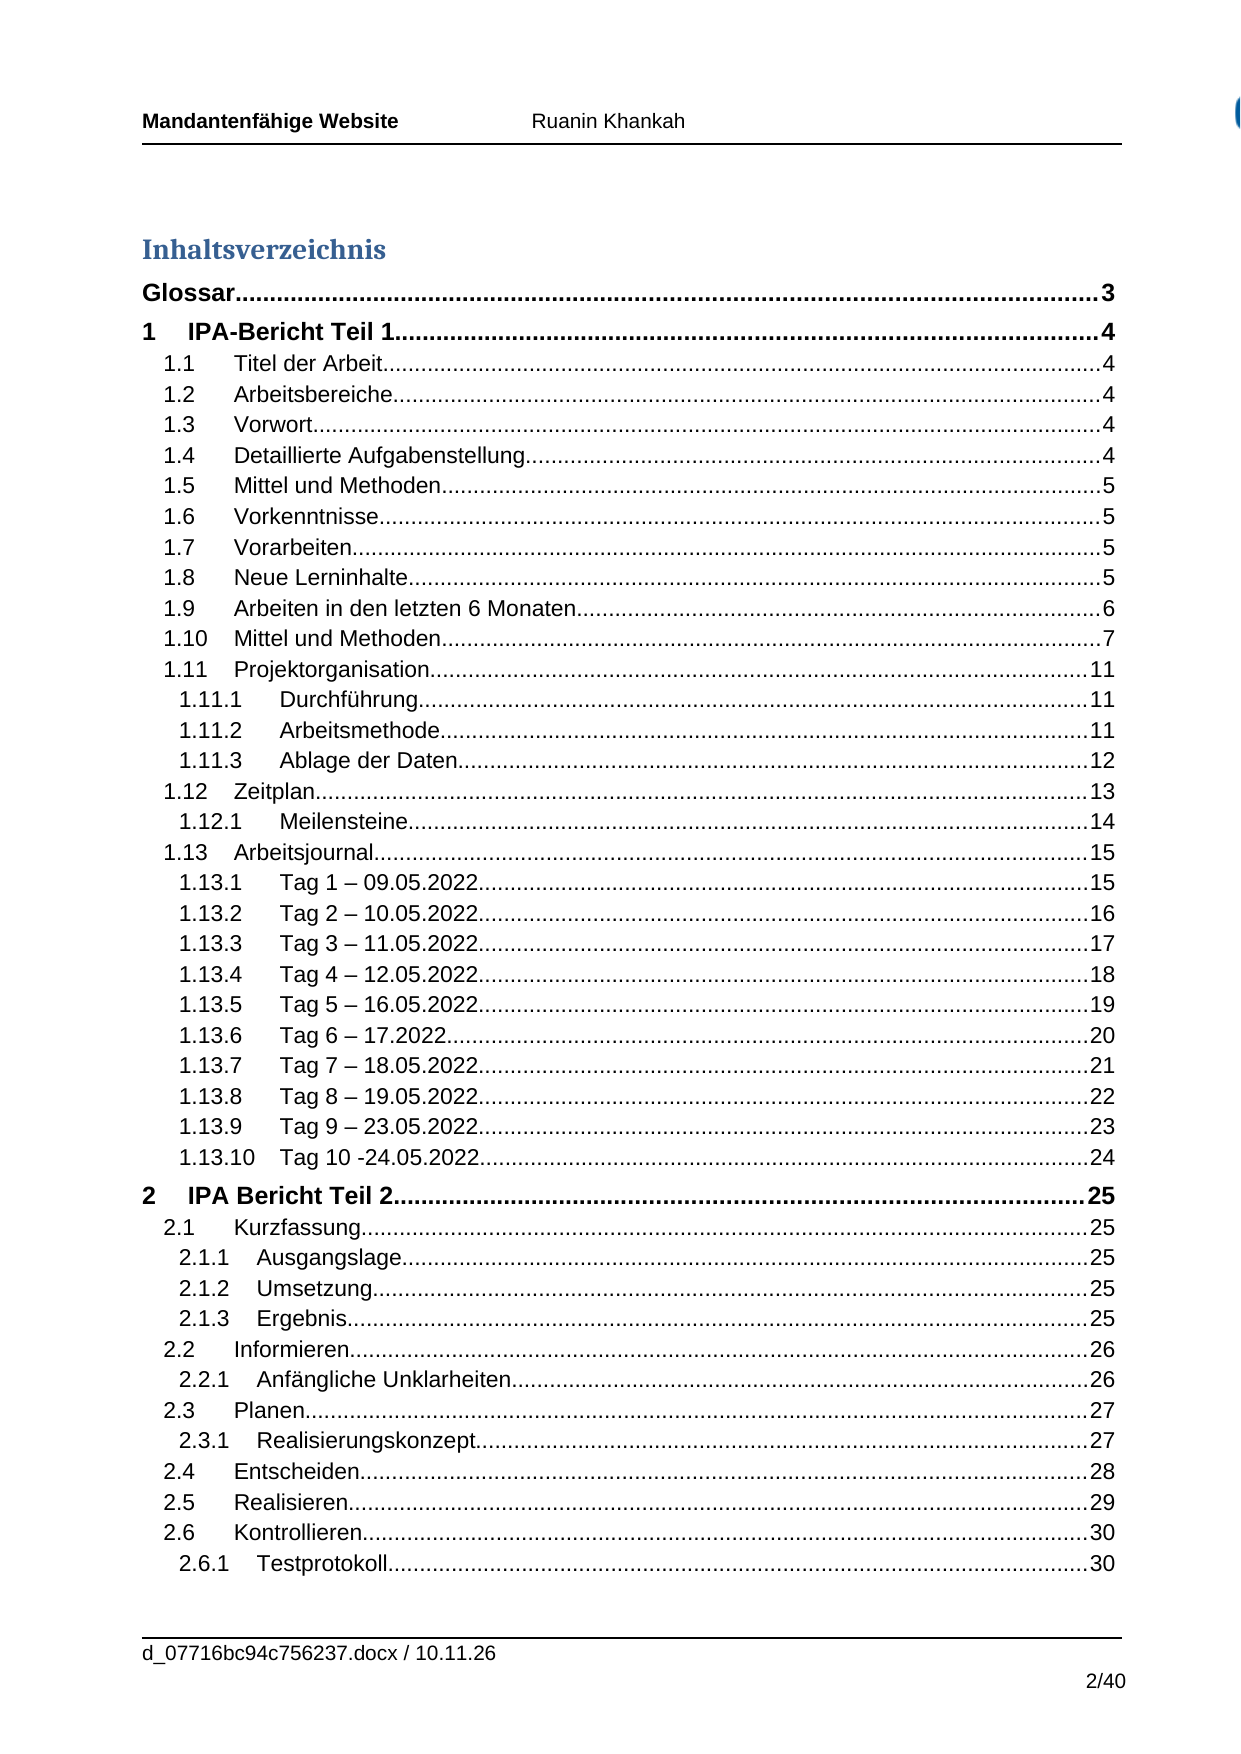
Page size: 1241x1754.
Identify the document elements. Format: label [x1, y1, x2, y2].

picture [1235, 78, 1241, 132]
